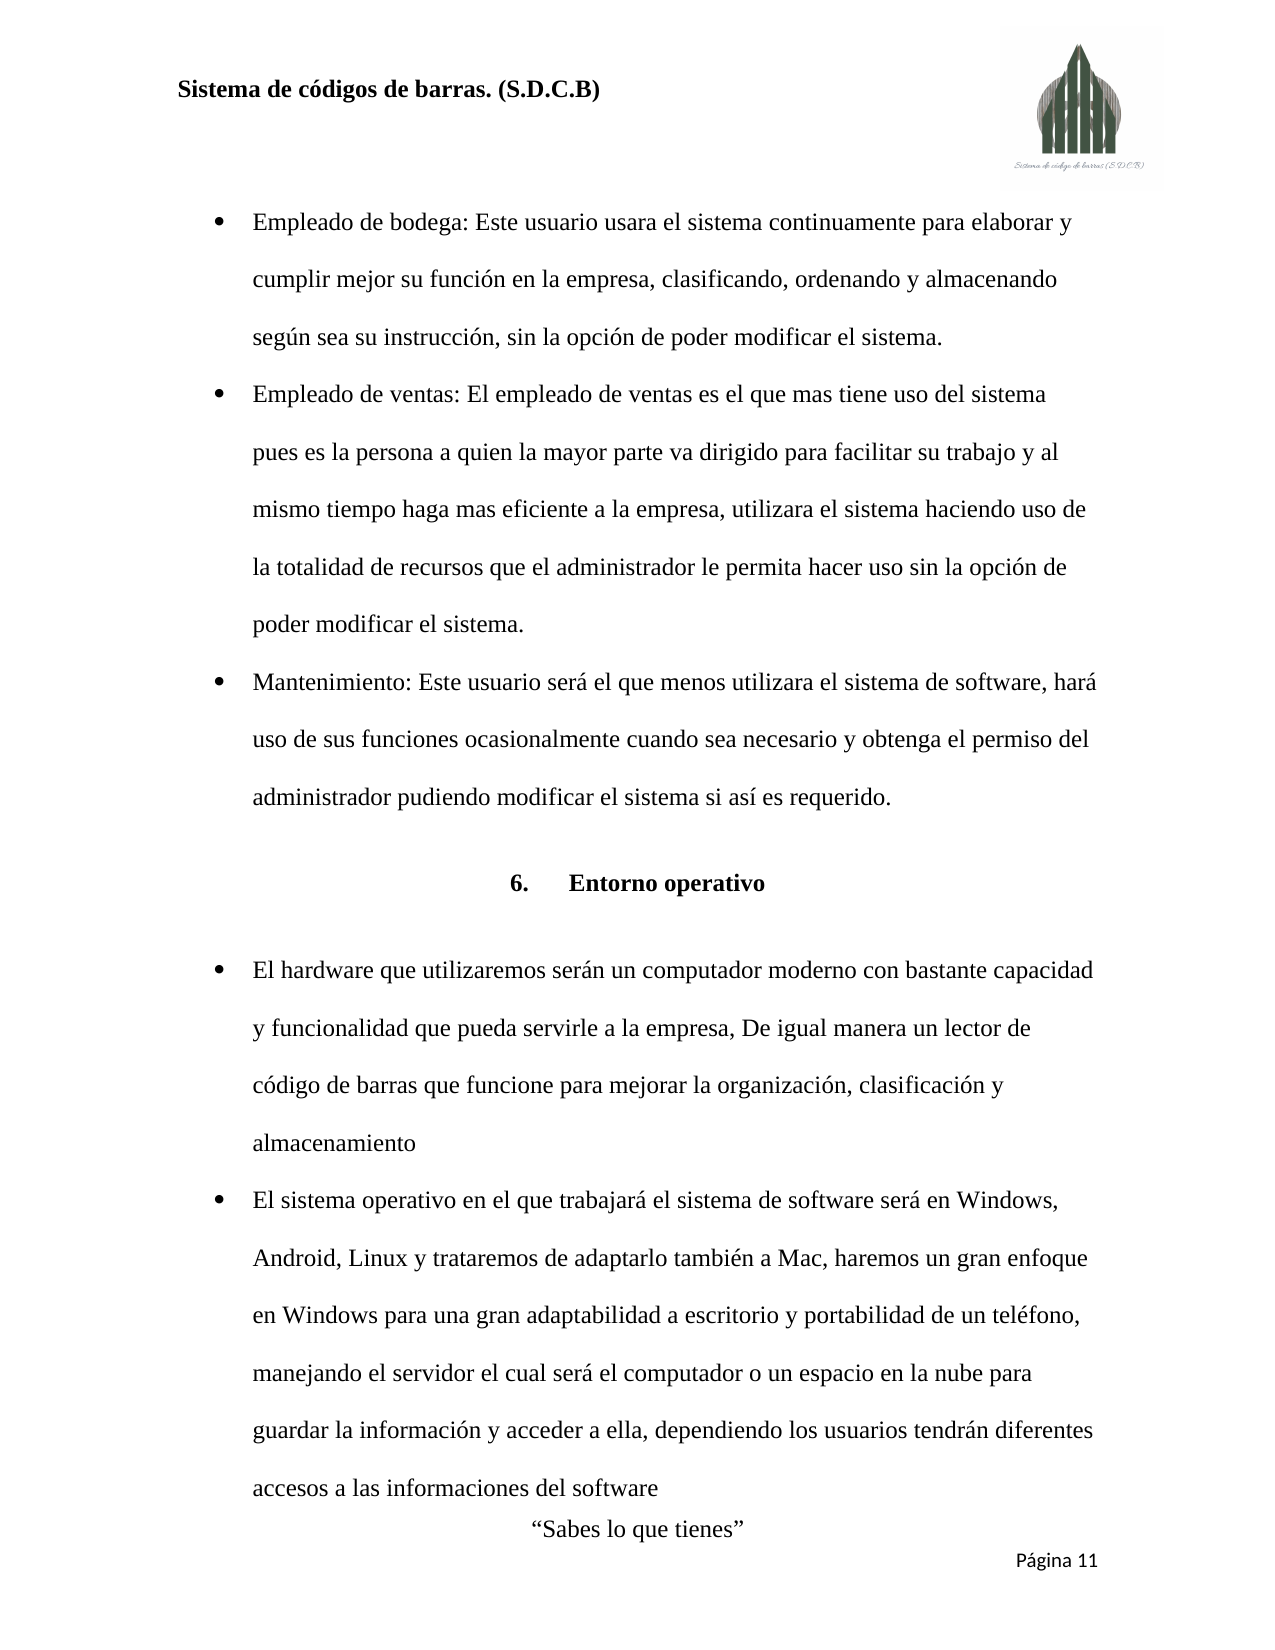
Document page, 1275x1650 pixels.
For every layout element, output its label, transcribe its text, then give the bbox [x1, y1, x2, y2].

picture [1000, 26, 1164, 191]
list Empleado de ventas: El empleado de ventas es el que mas tiene uso del sistema pues es la persona a quien la mayor parte va dirigido para facilitar su trabajo y al mismo tiempo haga mas eficiente a la empresa, utilizara el sistema haciendo uso de la totalidad de recursos que el administrador le permita hacer uso sin la opción de poder modificar el sistema. [215, 379, 1098, 638]
list El hardware que utilizaremos serán un computador moderno con bastante capacidad y funcionalidad que pueda servirle a la empresa, De igual manera un lector de código de barras que funcione para mejorar la organización, clasificación y almacenamiento [215, 955, 1098, 1156]
list Empleado de bodega: Este usuario usara el sistema continuamente para elaborar y cumplir mejor su función en la empresa, clasificando, ordenando y almacenando según sea su instrucción, sin la opción de poder modificar el sistema. [215, 207, 1098, 351]
list Mantenimiento: Este usuario será el que menos utilizara el sistema de software, hará uso de sus funciones ocasionalmente cuando sea necesario y obtenga el permiso del administrador pudiendo modificar el sistema si así es requerido. [215, 667, 1098, 811]
subtitle Entorno operativo [177, 868, 1098, 897]
list El sistema operativo en el que trabajará el sistema de software será en Windows, Android, Linux y trataremos de adaptarlo también a Mac, haremos un gran enfoque en Windows para una gran adaptabilidad a escritorio y portabilidad de un teléfono, manejando el servidor el cual será el computador o un espacio en la nube para guardar la información y acceder a ella, dependiendo los usuarios tendrán diferentes accesos a las informaciones del software [215, 1185, 1098, 1501]
